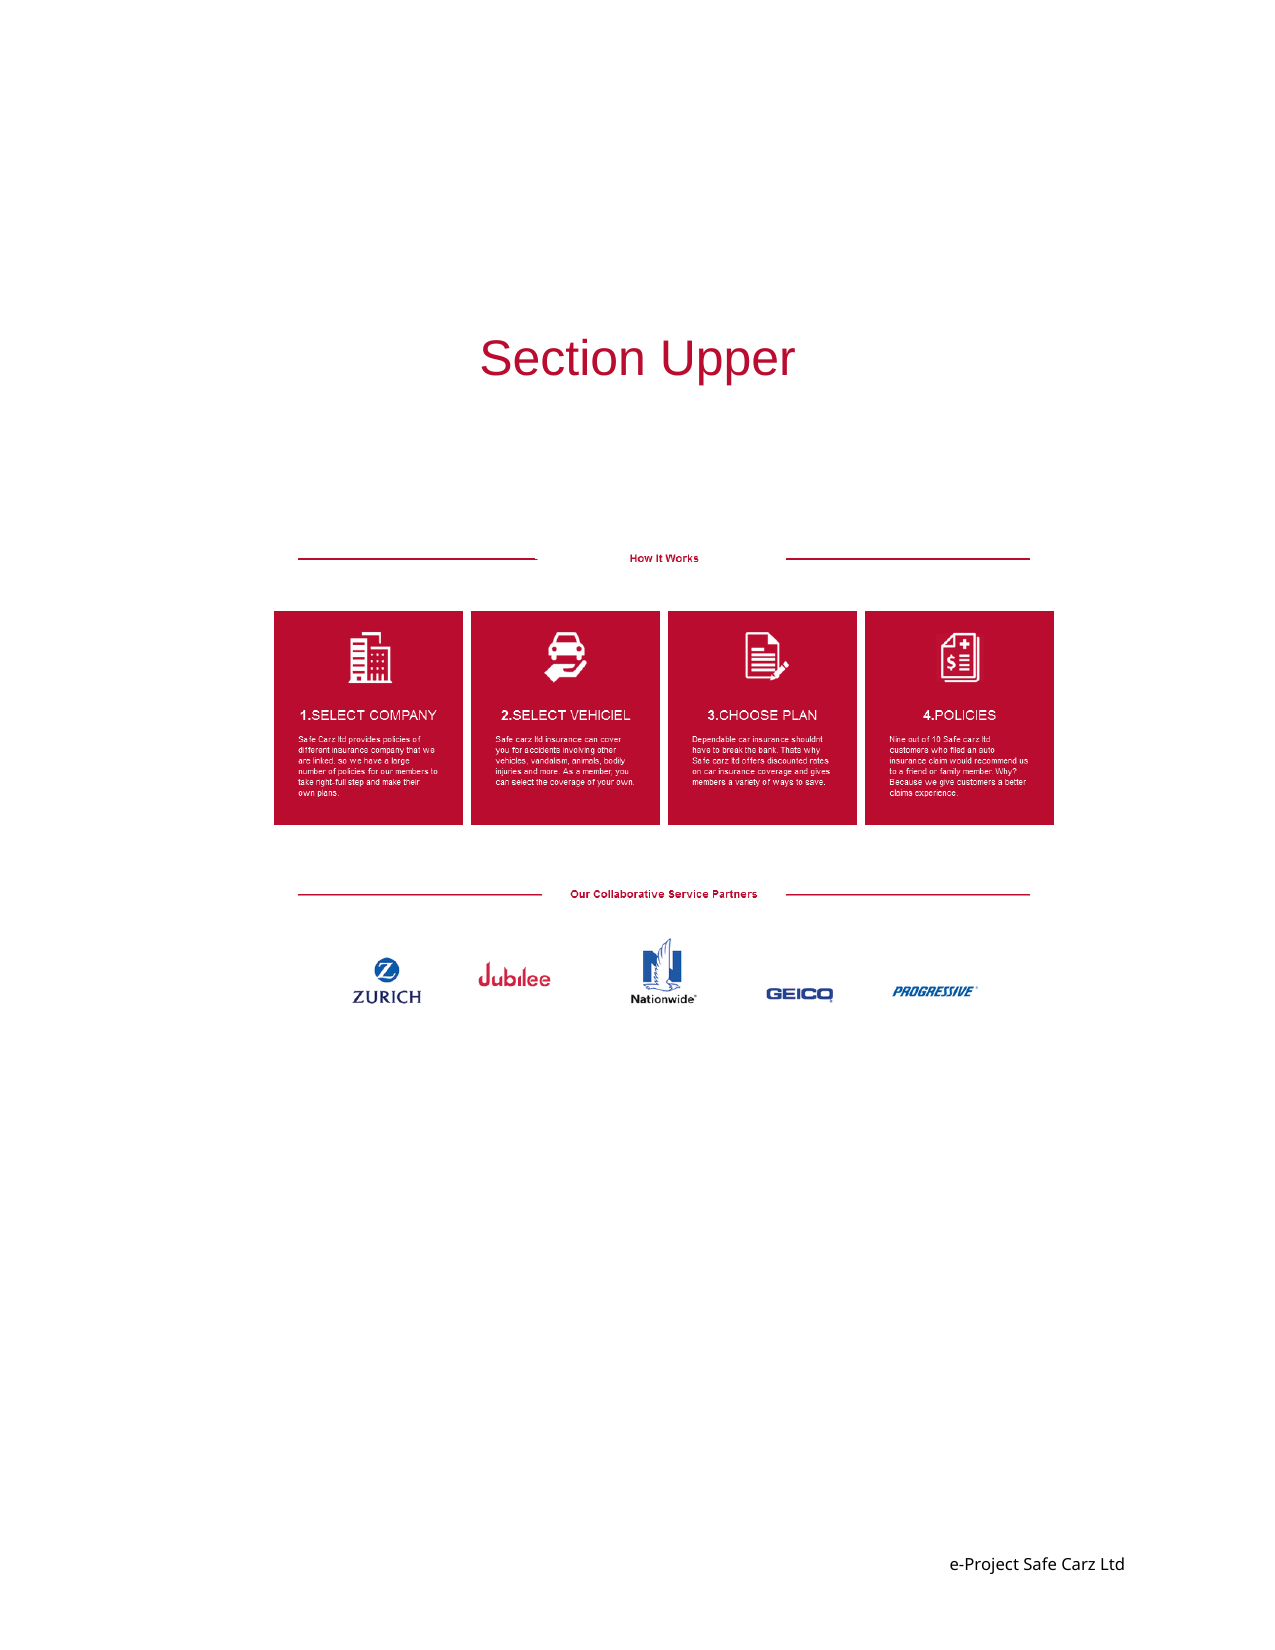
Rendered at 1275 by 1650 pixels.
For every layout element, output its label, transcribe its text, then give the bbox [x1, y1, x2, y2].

text Section Upper [150, 328, 1125, 386]
picture [150, 458, 1191, 1044]
